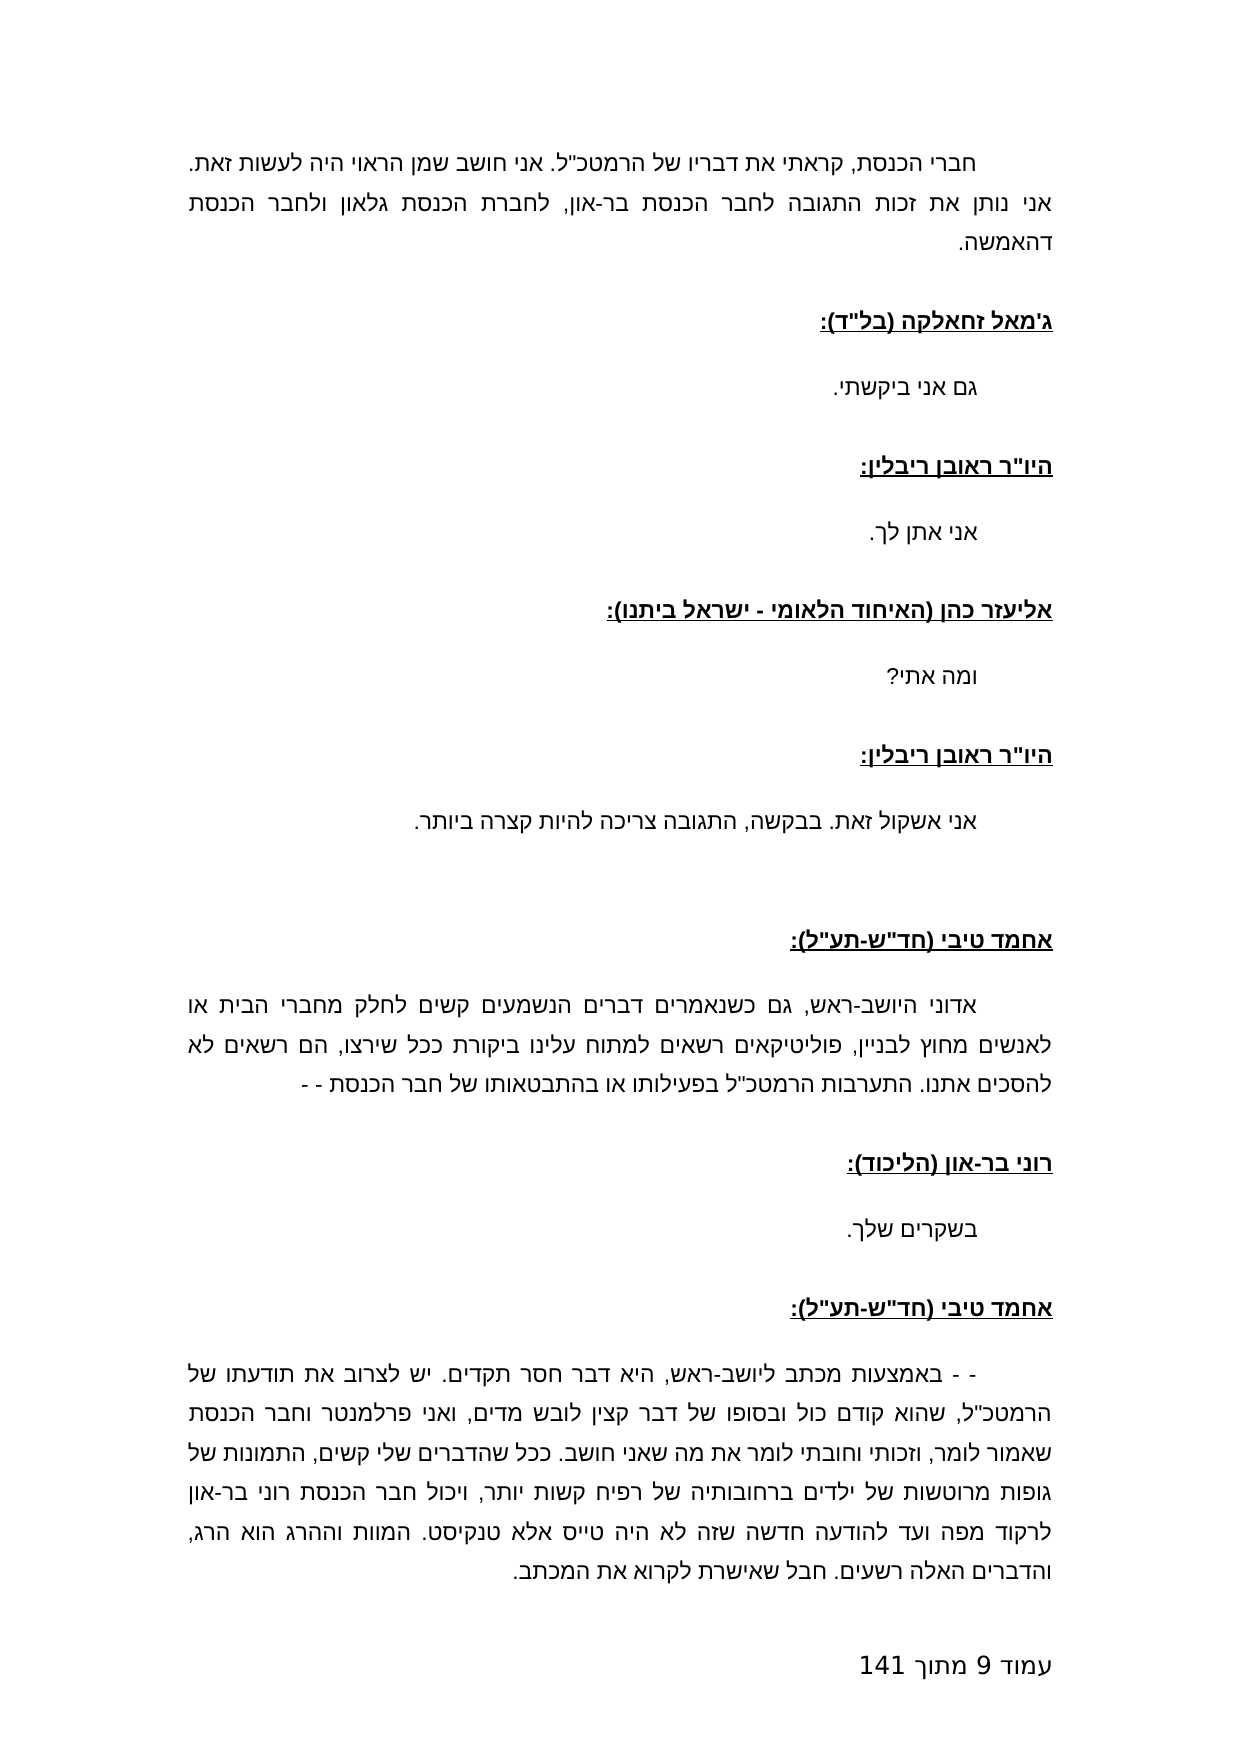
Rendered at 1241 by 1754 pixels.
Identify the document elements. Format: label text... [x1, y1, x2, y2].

text אדוני היושב-ראש, גם כשנאמרים דברים הנשמעים קשים לחלק מחברי הבית או לאנשים מחוץ לבניין, פוליטיקאים רשאים למתוח עלינו ביקורת ככל שירצו, הם רשאים לא להסכים אתנו. התערבות הרמטכ"ל בפעילותו או בהתבטאותו של חבר הכנסת - - [187, 992, 1053, 1098]
text רוני בר-און (הליכוד): [187, 1150, 1053, 1177]
text - - באמצעות מכתב ליושב-ראש, היא דבר חסר תקדים. יש לצרוב את תודעתו של הרמטכ"ל, שהוא קודם כול ובסופו של דבר קצין לובש מדים, ואני פרלמנטר וחבר הכנסת שאמור לומר, וזכותי וחובתי לומר את מה שאני חושב. ככל שהדברים שלי קשים, התמונות של גופות מרוטשות של ילדים ברחובותיה של רפיח קשות יותר, ויכול חבר הכנסת רוני בר-און לרקוד מפה ועד להודעה חדשה שזה לא היה טייס אלא טנקיסט. המוות וההרג הוא הרג, והדברים האלה רשעים. חבל שאישרת לקרוא את המכתב. [187, 1361, 1053, 1585]
text אחמד טיבי (חד"ש-תע"ל): [187, 1295, 1053, 1321]
text גם אני ביקשתי. [187, 374, 1053, 400]
text ומה אתי? [187, 663, 1053, 690]
text אני אשקול זאת. בבקשה, התגובה צריכה להיות קצרה ביותר. [187, 808, 1053, 834]
text ג'מאל זחאלקה (בל"ד): [187, 308, 1053, 334]
text בשקרים שלך. [187, 1216, 1053, 1242]
text היו"ר ראובן ריבלין: [187, 742, 1053, 769]
text חברי הכנסת, קראתי את דבריו של הרמטכ"ל. אני חושב שמן הראוי היה לעשות זאת. אני נותן את זכות התגובה לחבר הכנסת בר-און, לחברת הכנסת גלאון ולחבר הכנסת דהאמשה. [187, 150, 1053, 255]
text היו"ר ראובן ריבלין: [187, 453, 1053, 479]
text אליעזר כהן (האיחוד הלאומי - ישראל ביתנו): [187, 597, 1053, 624]
text אני אתן לך. [187, 518, 1053, 545]
text אחמד טיבי (חד"ש-תע"ל): [187, 927, 1053, 953]
